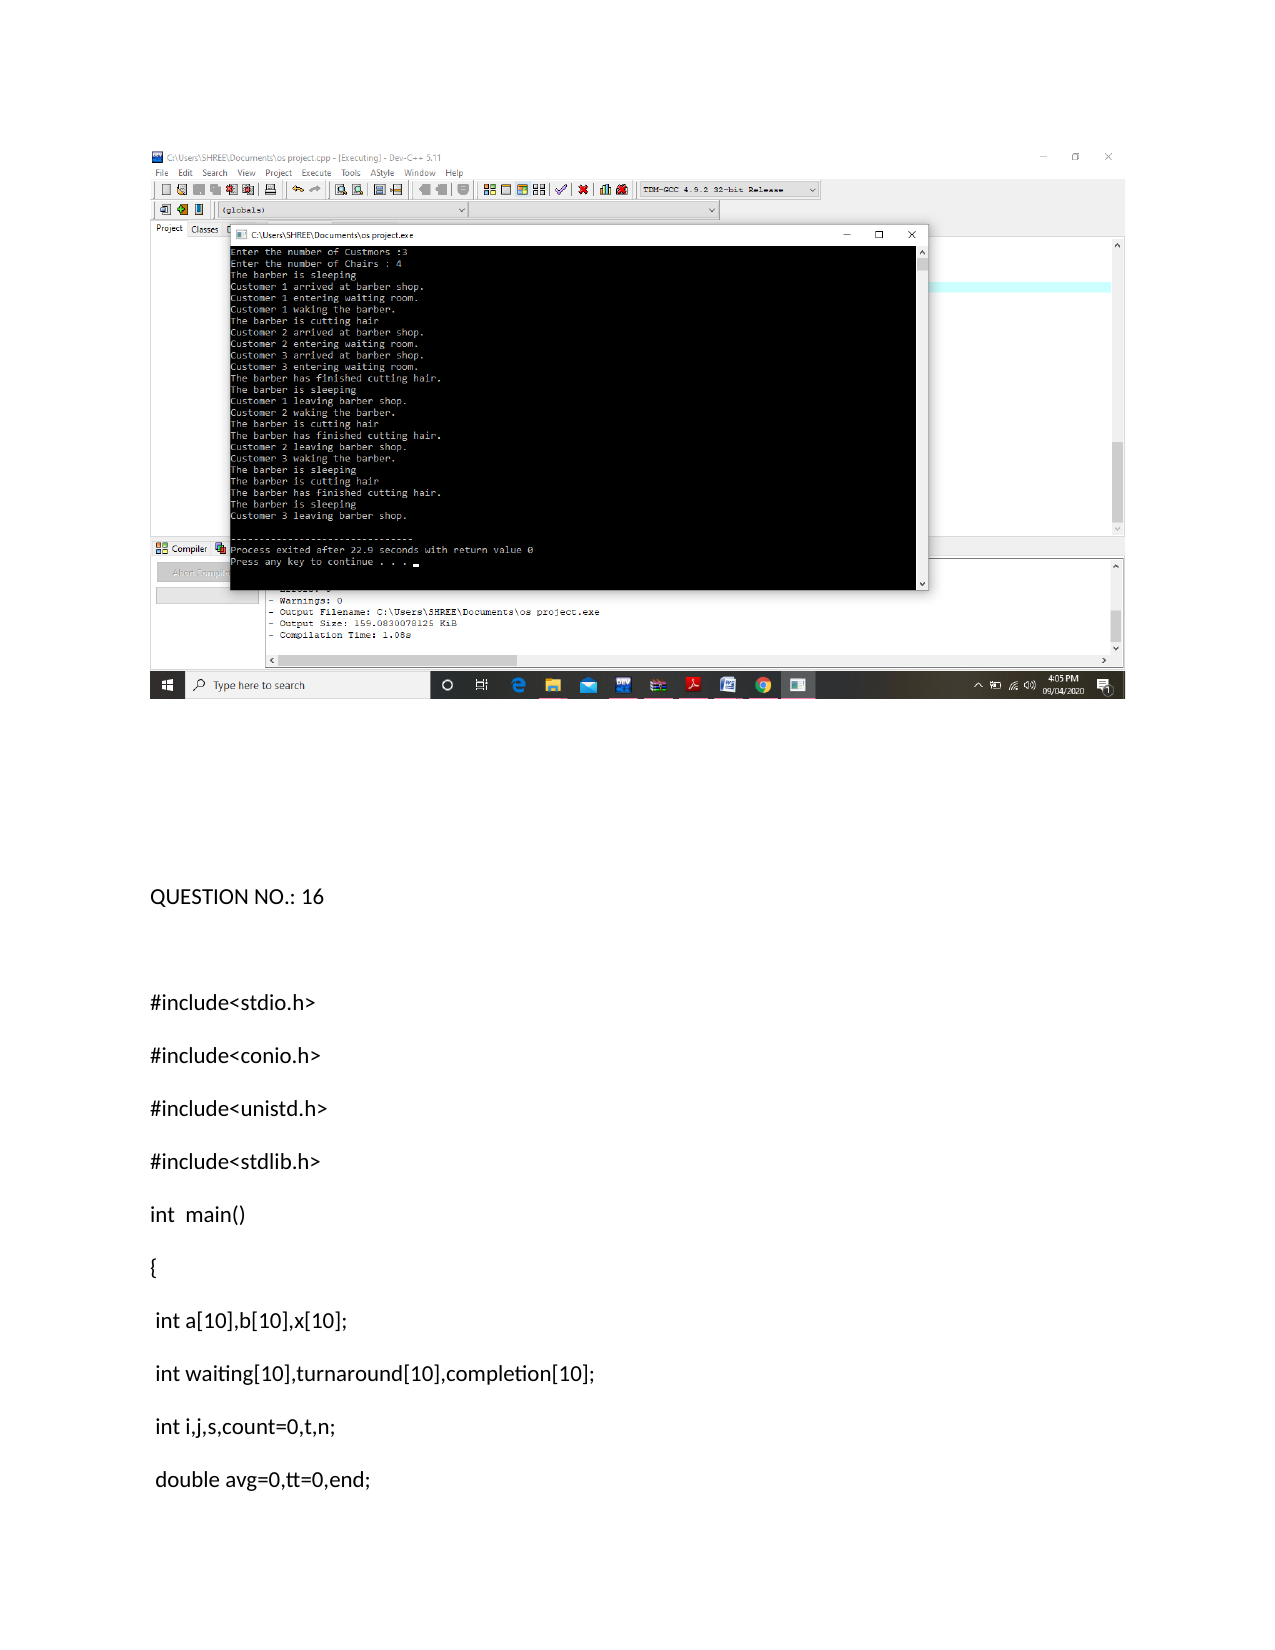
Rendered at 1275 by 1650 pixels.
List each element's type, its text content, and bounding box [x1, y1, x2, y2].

text int waiting[10],turnaround[10],completion[10]; [150, 1359, 1125, 1387]
text #include<conio.h> [150, 1041, 1125, 1069]
text #include<unistd.h> [150, 1094, 1125, 1122]
text double avg=0,tt=0,end; [150, 1465, 1125, 1493]
text int a[10],b[10],x[10]; [150, 1306, 1125, 1334]
picture [150, 150, 1125, 699]
text #include<stdio.h> [150, 988, 1125, 1016]
text #include<stdlib.h> [150, 1147, 1125, 1175]
text { [150, 1253, 1125, 1281]
text QUESTION NO.: 16 [150, 882, 1125, 910]
text int i,j,s,count=0,t,n; [150, 1412, 1125, 1440]
text int main() [150, 1200, 1125, 1228]
